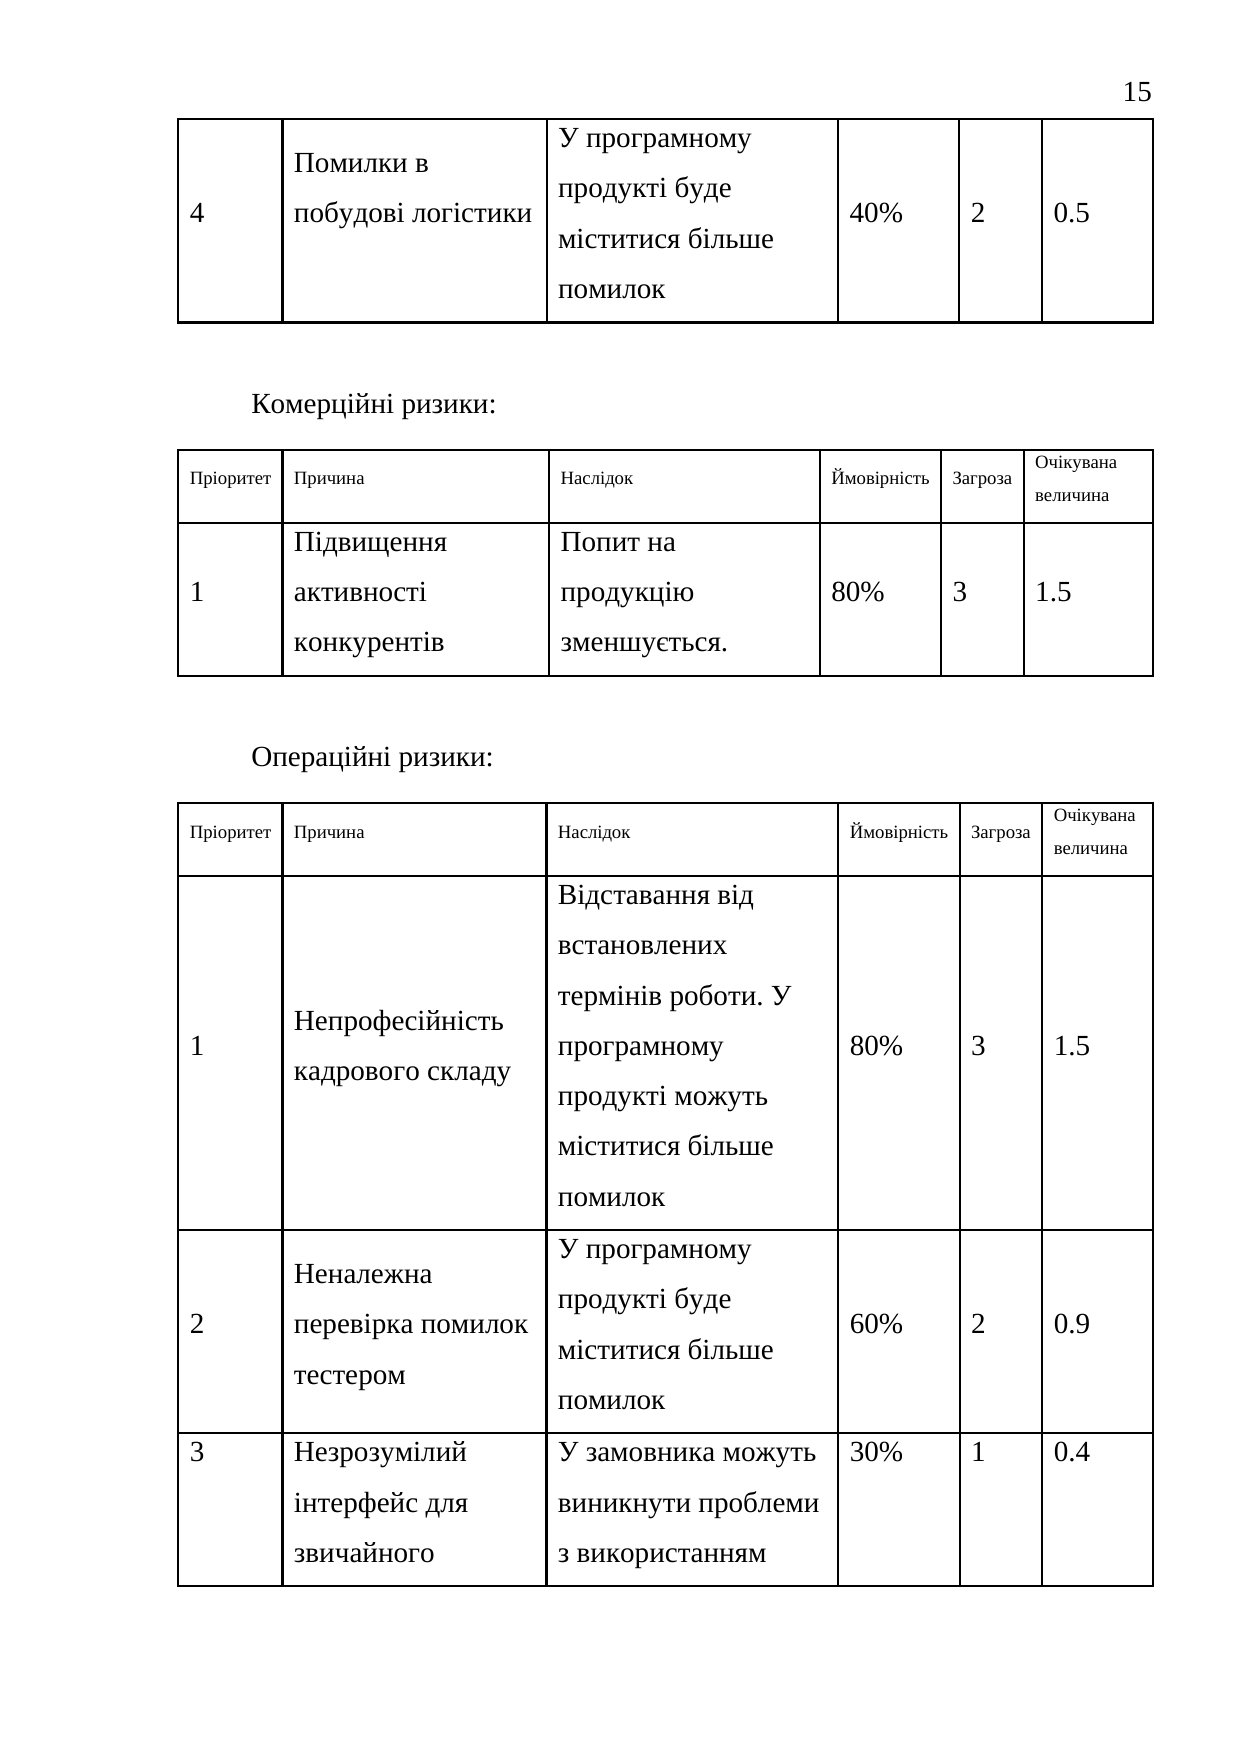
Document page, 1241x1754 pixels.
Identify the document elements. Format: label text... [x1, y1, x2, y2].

table_cell 0.5 [1043, 120, 1152, 321]
table_cell 1.5 [1043, 877, 1152, 1229]
table_header Загроза [961, 804, 1041, 875]
table_cell 1 [179, 877, 281, 1229]
table_header Ймовірність [821, 451, 940, 522]
table_cell 1 [179, 524, 281, 674]
table_cell 1.5 [1025, 524, 1152, 674]
table_cell 0.4 [1043, 1434, 1152, 1585]
table_cell 80% [839, 877, 959, 1229]
table_header Очікувана величина [1025, 451, 1152, 522]
table_cell 2 [961, 1231, 1041, 1432]
table_cell 60% [839, 1231, 959, 1432]
table_cell 30% [839, 1434, 959, 1585]
table_header Пріоритет [179, 451, 281, 522]
table_cell 4 [179, 120, 281, 321]
table_cell 3 [942, 524, 1023, 674]
table_cell 0.9 [1043, 1231, 1152, 1432]
table_header Причина [284, 451, 548, 522]
table_cell Помилки в побудові логістики [284, 120, 546, 321]
table_cell Відставання від встановлених термінів роботи. У програмному продукті можуть міститися більше помилок [548, 877, 837, 1229]
table_cell 2 [960, 120, 1041, 321]
table_cell 80% [821, 524, 940, 674]
text Комерційні ризики: [177, 386, 1152, 420]
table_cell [548, 1434, 837, 1585]
text Операційні ризики: [177, 739, 1152, 773]
table_header Загроза [942, 451, 1023, 522]
table_header Очікувана величина [1043, 804, 1152, 875]
table_cell 3 [961, 877, 1041, 1229]
table_cell 1 [961, 1434, 1041, 1585]
table_cell У програмному продукті буде міститися більше помилок [548, 1231, 837, 1432]
table_cell У програмному продукті буде міститися більше помилок [548, 120, 837, 321]
table_cell Непрофесійність кадрового складу [284, 877, 545, 1229]
table_header Наслідок [548, 804, 837, 875]
table_cell Підвищення активності конкурентів [284, 524, 548, 674]
table_header Пріоритет [179, 804, 281, 875]
table_cell 3 [179, 1434, 281, 1585]
table_cell Неналежна перевірка помилок тестером [284, 1231, 545, 1432]
table_cell 2 [179, 1231, 281, 1432]
table_header Наслідок [550, 451, 819, 522]
table_cell 40% [839, 120, 958, 321]
table_header Ймовірність [839, 804, 959, 875]
table_header Причина [284, 804, 545, 875]
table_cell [284, 1434, 545, 1585]
table_cell Попит на продукцію зменшується. [550, 524, 819, 674]
